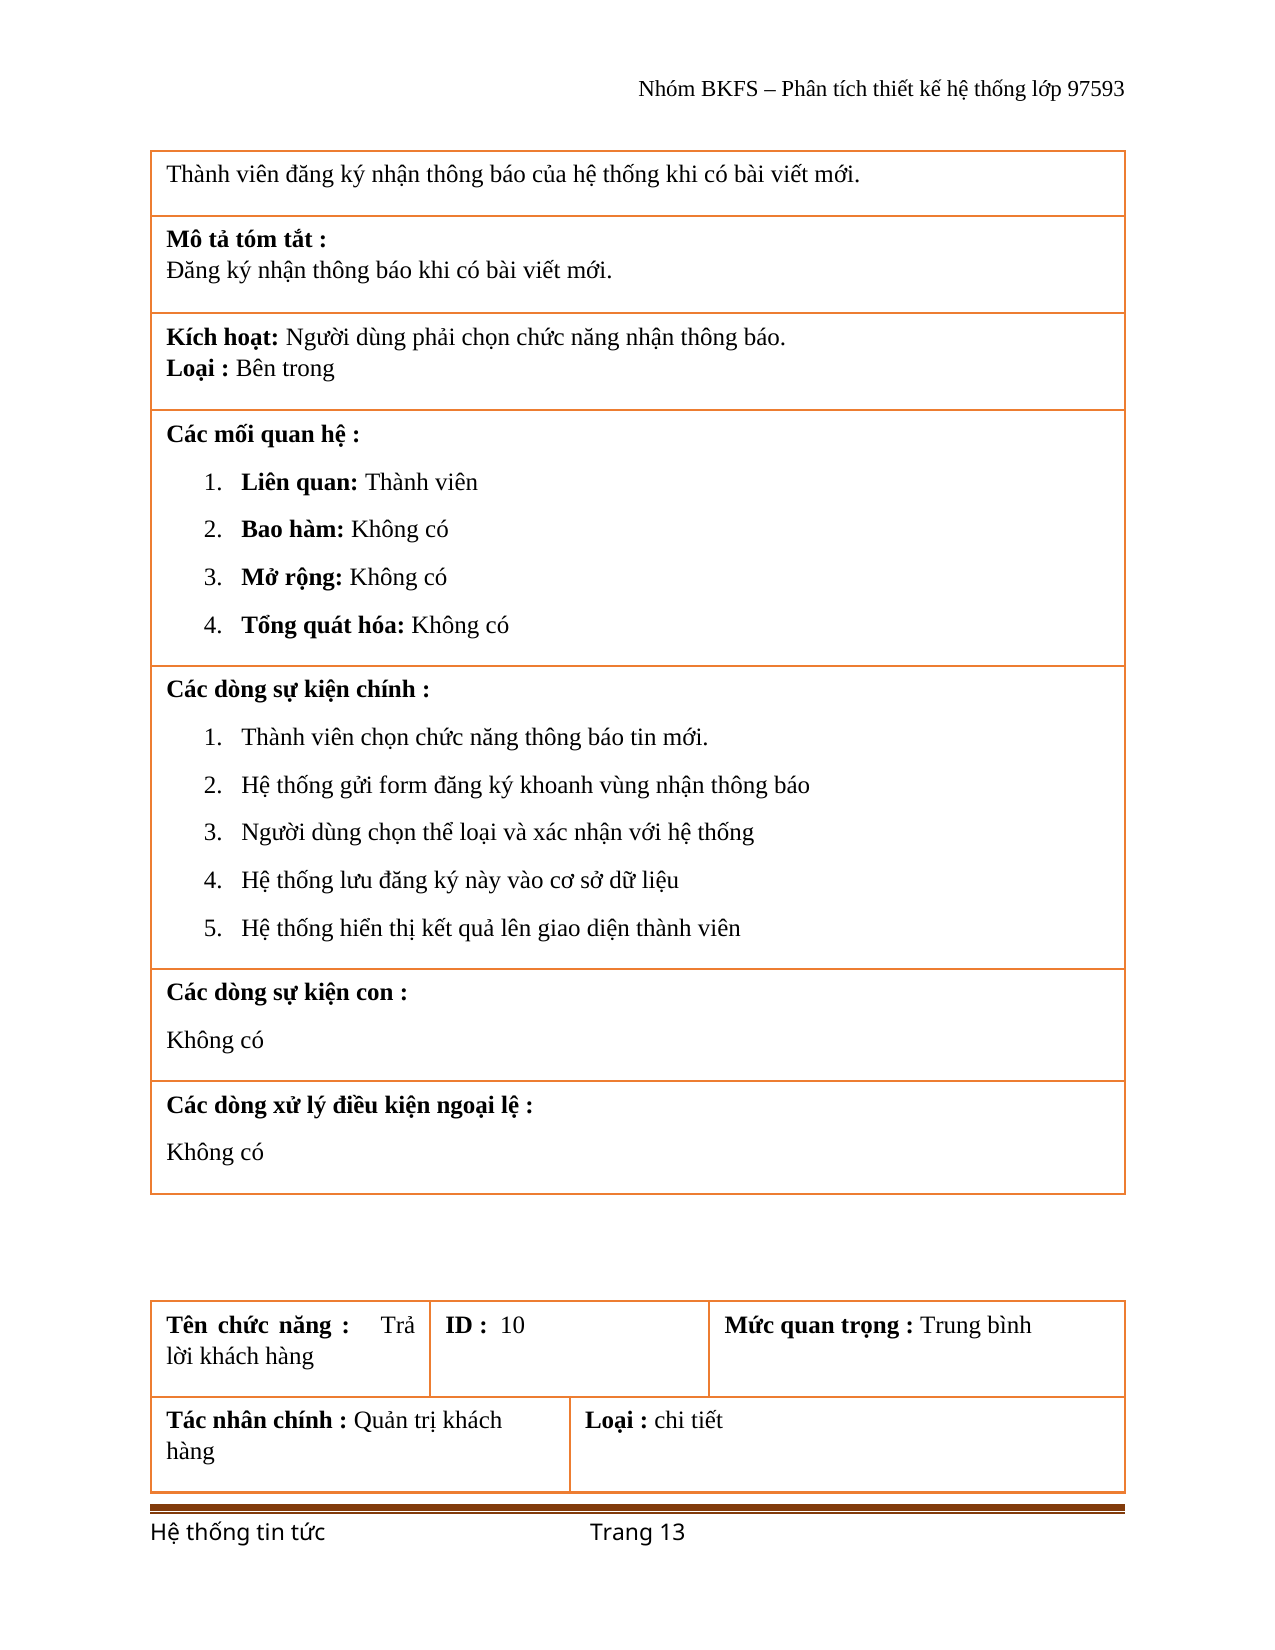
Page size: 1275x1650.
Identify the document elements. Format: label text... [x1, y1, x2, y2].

table_header ID : 10 [431, 1302, 708, 1396]
table_cell Loại : chi tiết [571, 1398, 1124, 1491]
table_header Tên chức năng : Trả lời khách hàng [152, 1302, 429, 1396]
table_cell Các mối quan hệ : Liên quan: Thành viên Bao hàm: Không có Mở rộng: Không có Tổng quát hóa: Không có [152, 411, 1124, 665]
table_cell Các dòng sự kiện con : Không có [152, 970, 1124, 1080]
table_cell Các dòng xử lý điều kiện ngoại lệ : Không có [152, 1082, 1124, 1192]
table_header Mức quan trọng : Trung bình [710, 1302, 1124, 1396]
table_cell Kích hoạt: Người dùng phải chọn chức năng nhận thông báo. Loại : Bên trong [152, 314, 1124, 409]
table_cell Tác nhân chính : Quản trị khách hàng [152, 1398, 569, 1491]
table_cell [152, 152, 1124, 214]
table_cell Mô tả tóm tắt : Đăng ký nhận thông báo khi có bài viết mới. [152, 217, 1124, 312]
table_cell Các dòng sự kiện chính : Thành viên chọn chức năng thông báo tin mới. Hệ thống gửi form đăng ký khoanh vùng nhận thông báo Người dùng chọn thể loại và xác nhận với hệ thống Hệ thống lưu đăng ký này vào cơ sở dữ liệu Hệ thống hiển thị kết quả lên giao diện thành viên [152, 667, 1124, 968]
